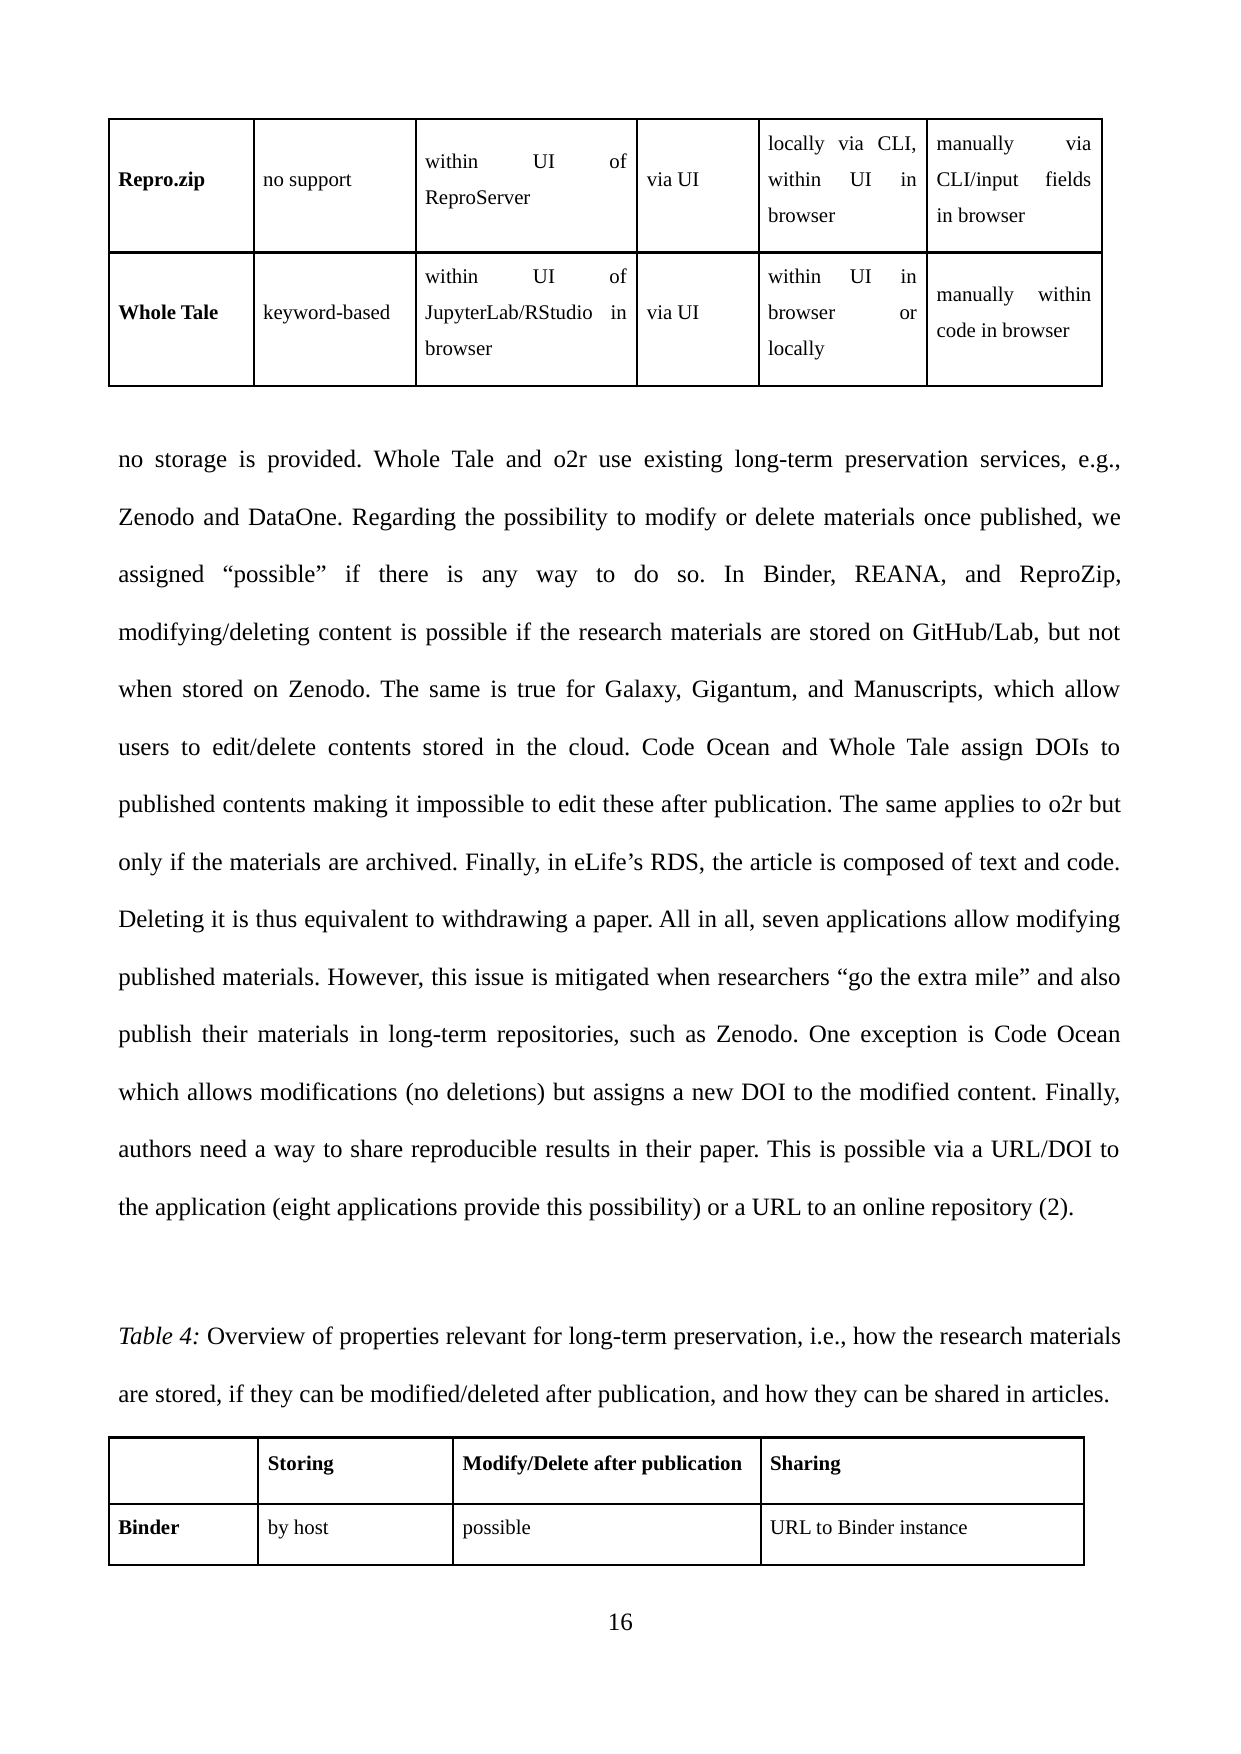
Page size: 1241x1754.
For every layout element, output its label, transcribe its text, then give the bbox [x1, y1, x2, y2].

table_cell Whole Tale [110, 254, 253, 385]
table_cell keyword-based [255, 254, 415, 385]
table_cell URL to Binder instance [762, 1505, 1083, 1564]
table_cell Binder [110, 1505, 257, 1564]
table_cell locally via CLI, within UI in browser [760, 120, 926, 251]
table_cell by host [259, 1505, 452, 1564]
table_cell within UI in browser or locally [760, 254, 926, 385]
table_cell via UI [638, 120, 758, 251]
table_cell within UI of ReproServer [417, 120, 636, 251]
table_cell no support [255, 120, 415, 251]
table_header Modify/Delete after publication [454, 1439, 760, 1502]
table_header [110, 1439, 257, 1502]
table_header Sharing [762, 1439, 1083, 1502]
text no storage is provided. Whole Tale and o2r use existing long-term preservation services, e.g., Zenodo and DataOne. Regarding the possibility to modify or delete materials once published, we assigned “possible” if there is any way to do so. In Binder, REANA, and ReproZip, modifying/deleting content is possible if the research materials are stored on GitHub/Lab, but not when stored on Zenodo. The same is true for Galaxy, Gigantum, and Manuscripts, which allow users to edit/delete contents stored in the cloud. Code Ocean and Whole Tale assign DOIs to published contents making it impossible to edit these after publication. The same applies to o2r but only if the materials are archived. Finally, in eLife’s RDS, the article is composed of text and code. Deleting it is thus equivalent to withdrawing a paper. All in all, seven applications allow modifying published materials. However, this issue is mitigated when researchers “go the extra mile” and also publish their materials in long-term repositories, such as Zenodo. One exception is Code Ocean which allows modifications (no deletions) but assigns a new DOI to the modified content. Finally, authors need a way to share reproducible results in their paper. This is possible via a URL/DOI to the application (eight applications provide this possibility) or a URL to an online repository (2). [118, 387, 1122, 1221]
text Table 4: Overview of properties relevant for long-term preservation, i.e., how the research materials are stored, if they can be modified/deleted after publication, and how they can be shared in articles. [118, 1321, 1122, 1408]
table_cell manually via CLI/input fields in browser [928, 120, 1101, 251]
table_cell within UI of JupyterLab/RStudio in browser [417, 254, 636, 385]
table_cell possible [454, 1505, 760, 1564]
table_cell manually within code in browser [928, 254, 1101, 385]
table_cell via UI [638, 254, 758, 385]
table_header Storing [259, 1439, 452, 1502]
table_cell Repro.zip [110, 120, 253, 251]
